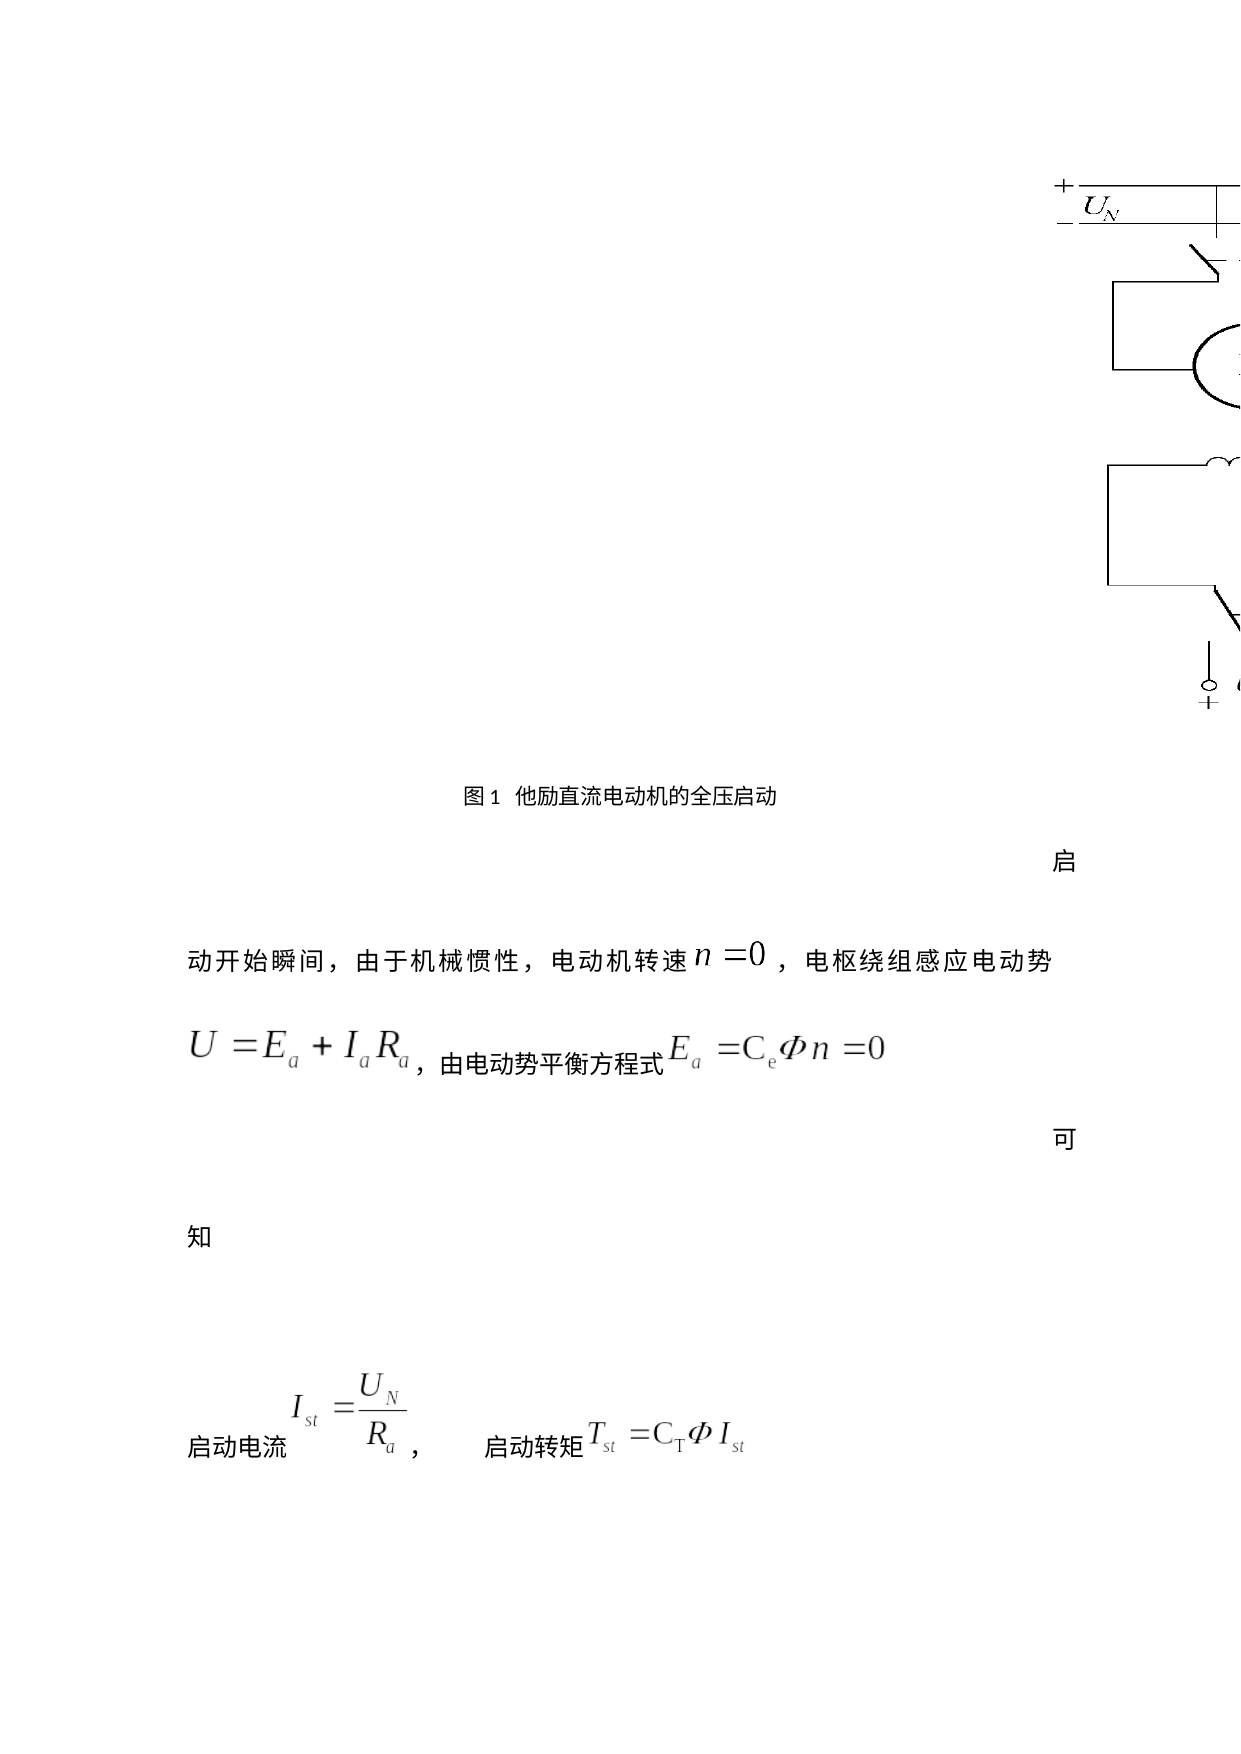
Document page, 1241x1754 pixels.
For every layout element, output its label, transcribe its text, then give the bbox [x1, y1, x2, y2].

text 图1 他励直流电动机的全压启动 [187, 778, 1053, 811]
text 启动电流， 启动转矩 [187, 1286, 1053, 1465]
picture [1052, 161, 1241, 726]
text 启动开始瞬间，由于机械惯性，电动机转速 ，电枢绕组感应电动势，由电动势平衡方程式 [187, 827, 1053, 1087]
text 可知 [187, 1105, 1053, 1268]
